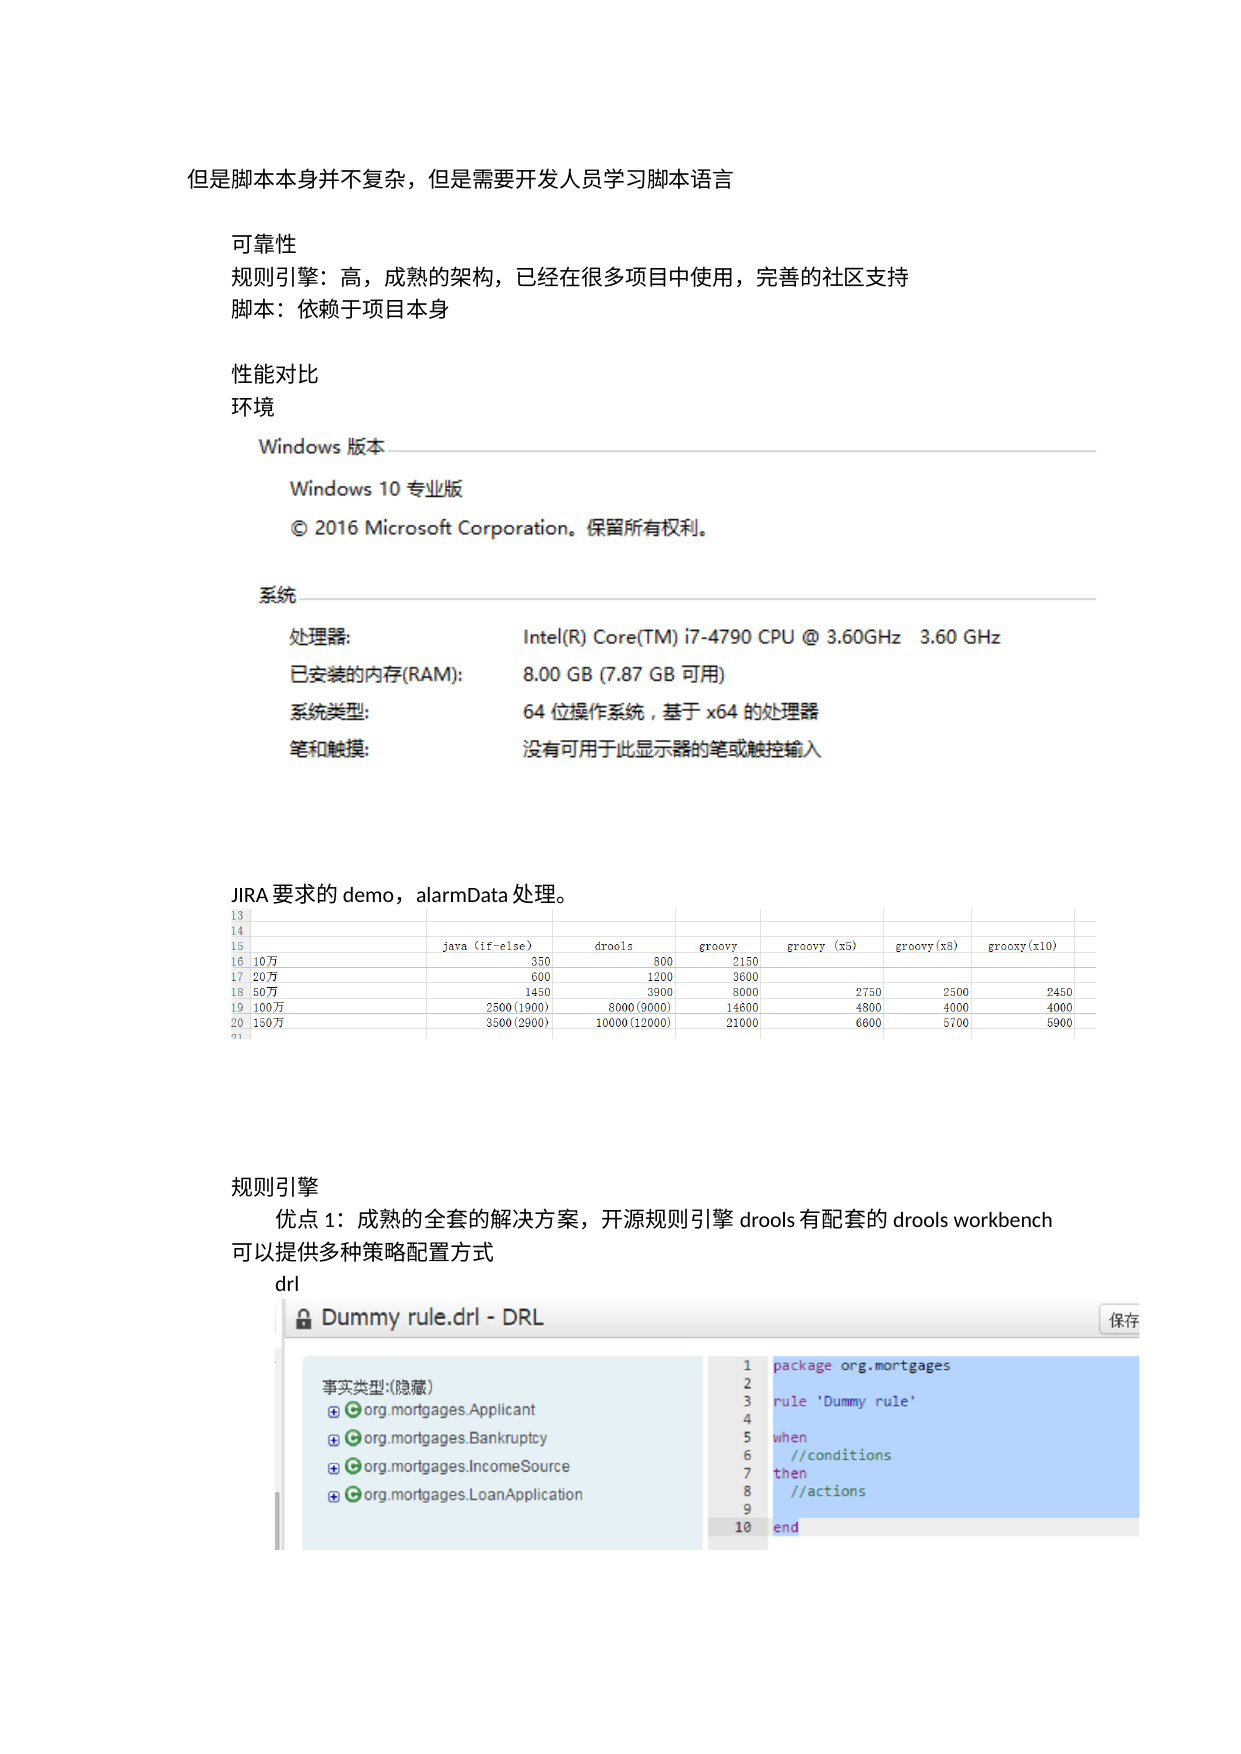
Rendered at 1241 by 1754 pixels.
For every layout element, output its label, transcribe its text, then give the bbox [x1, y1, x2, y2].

text 优点1：成熟的全套的解决方案，开源规则引擎drools有配套的drools workbench可以提供多种策略配置方式 [231, 1202, 1053, 1267]
text 环境 [187, 389, 1053, 422]
text 规则引擎 [187, 1169, 1053, 1202]
text 规则引擎：高，成熟的架构，已经在很多项目中使用，完善的社区支持 [187, 259, 1053, 292]
text JIRA要求的demo，alarmData处理。 [187, 877, 1053, 909]
picture [231, 909, 1096, 1039]
text 脚本：依赖于项目本身 [187, 292, 1053, 324]
text 性能对比 [187, 357, 1053, 389]
text drl [231, 1267, 1053, 1299]
text 可靠性 [187, 227, 1053, 259]
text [187, 162, 1053, 194]
picture [231, 422, 1097, 792]
picture [275, 1299, 1140, 1550]
